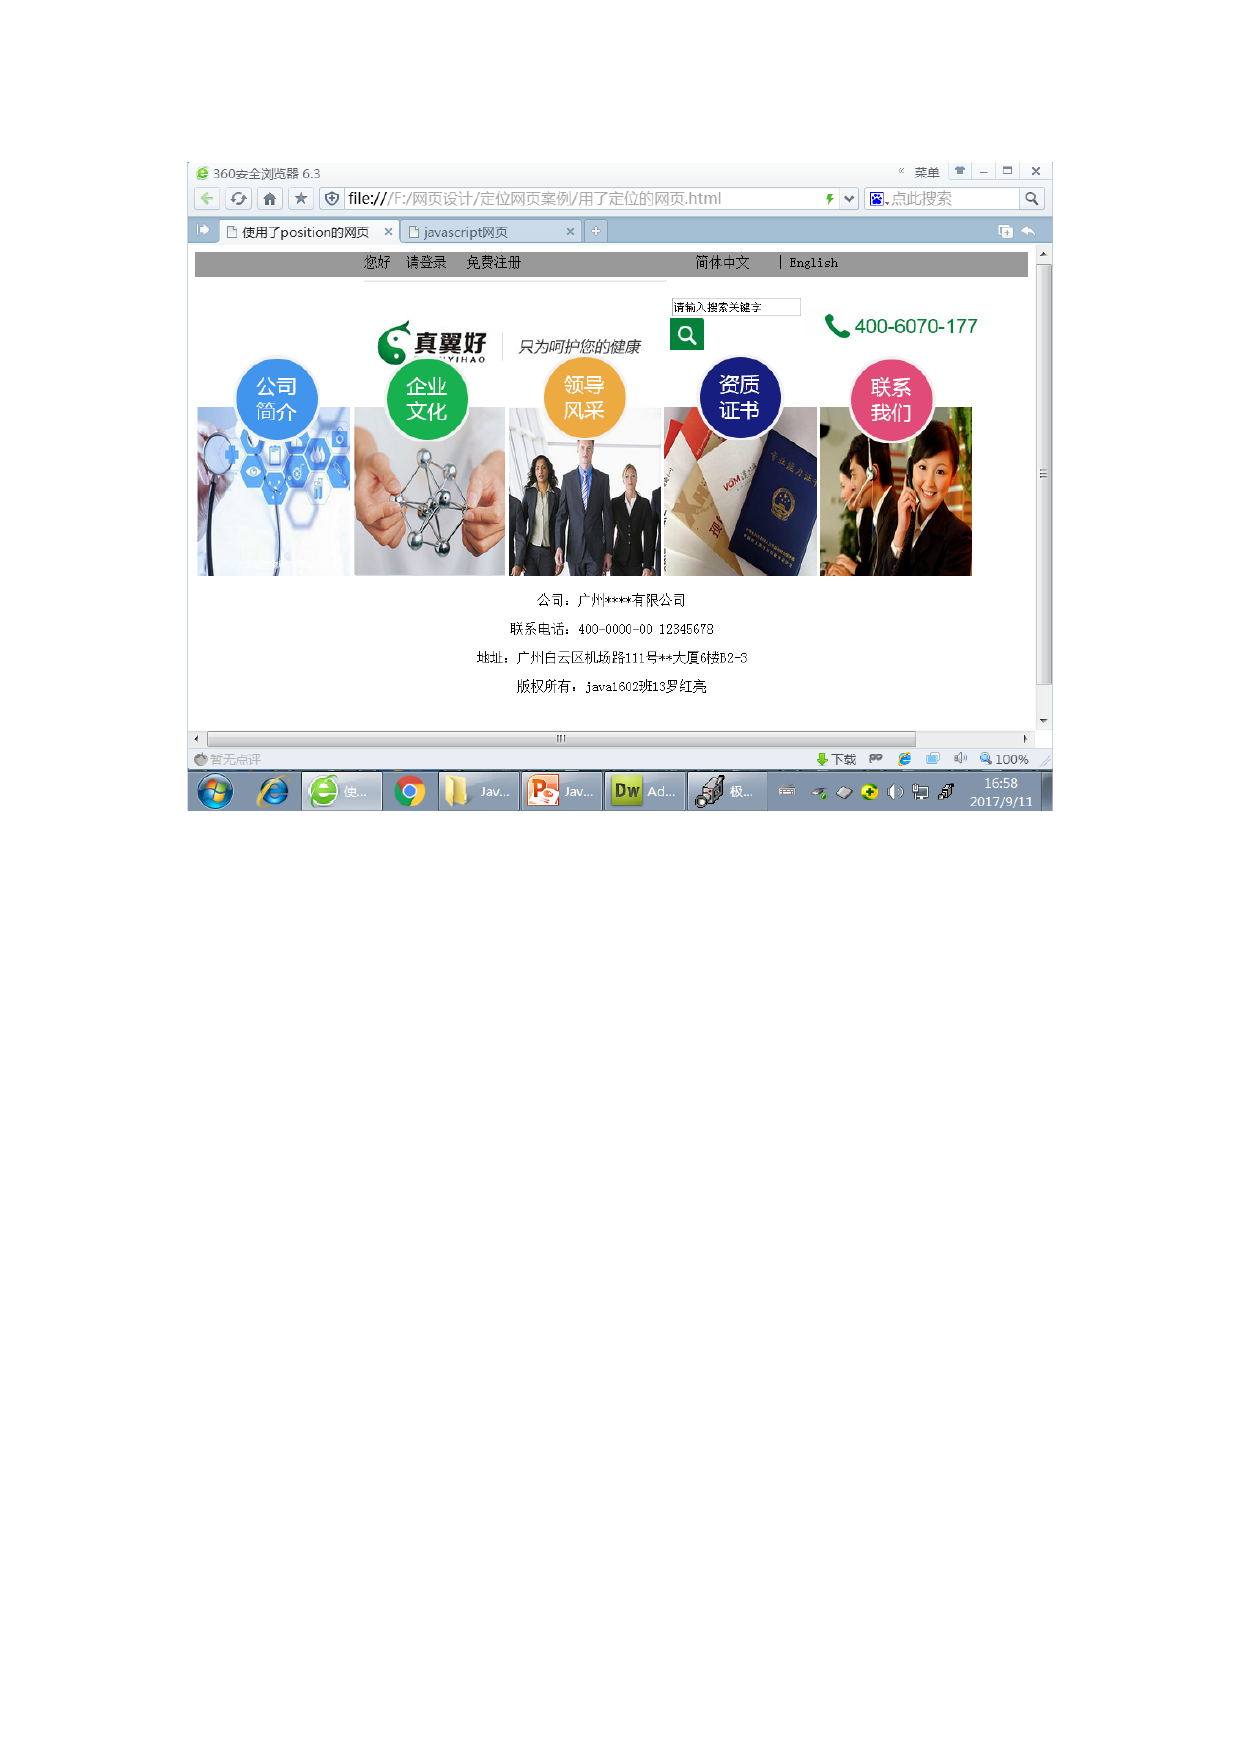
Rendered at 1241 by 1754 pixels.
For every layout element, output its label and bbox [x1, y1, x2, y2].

picture [187, 162, 1053, 811]
